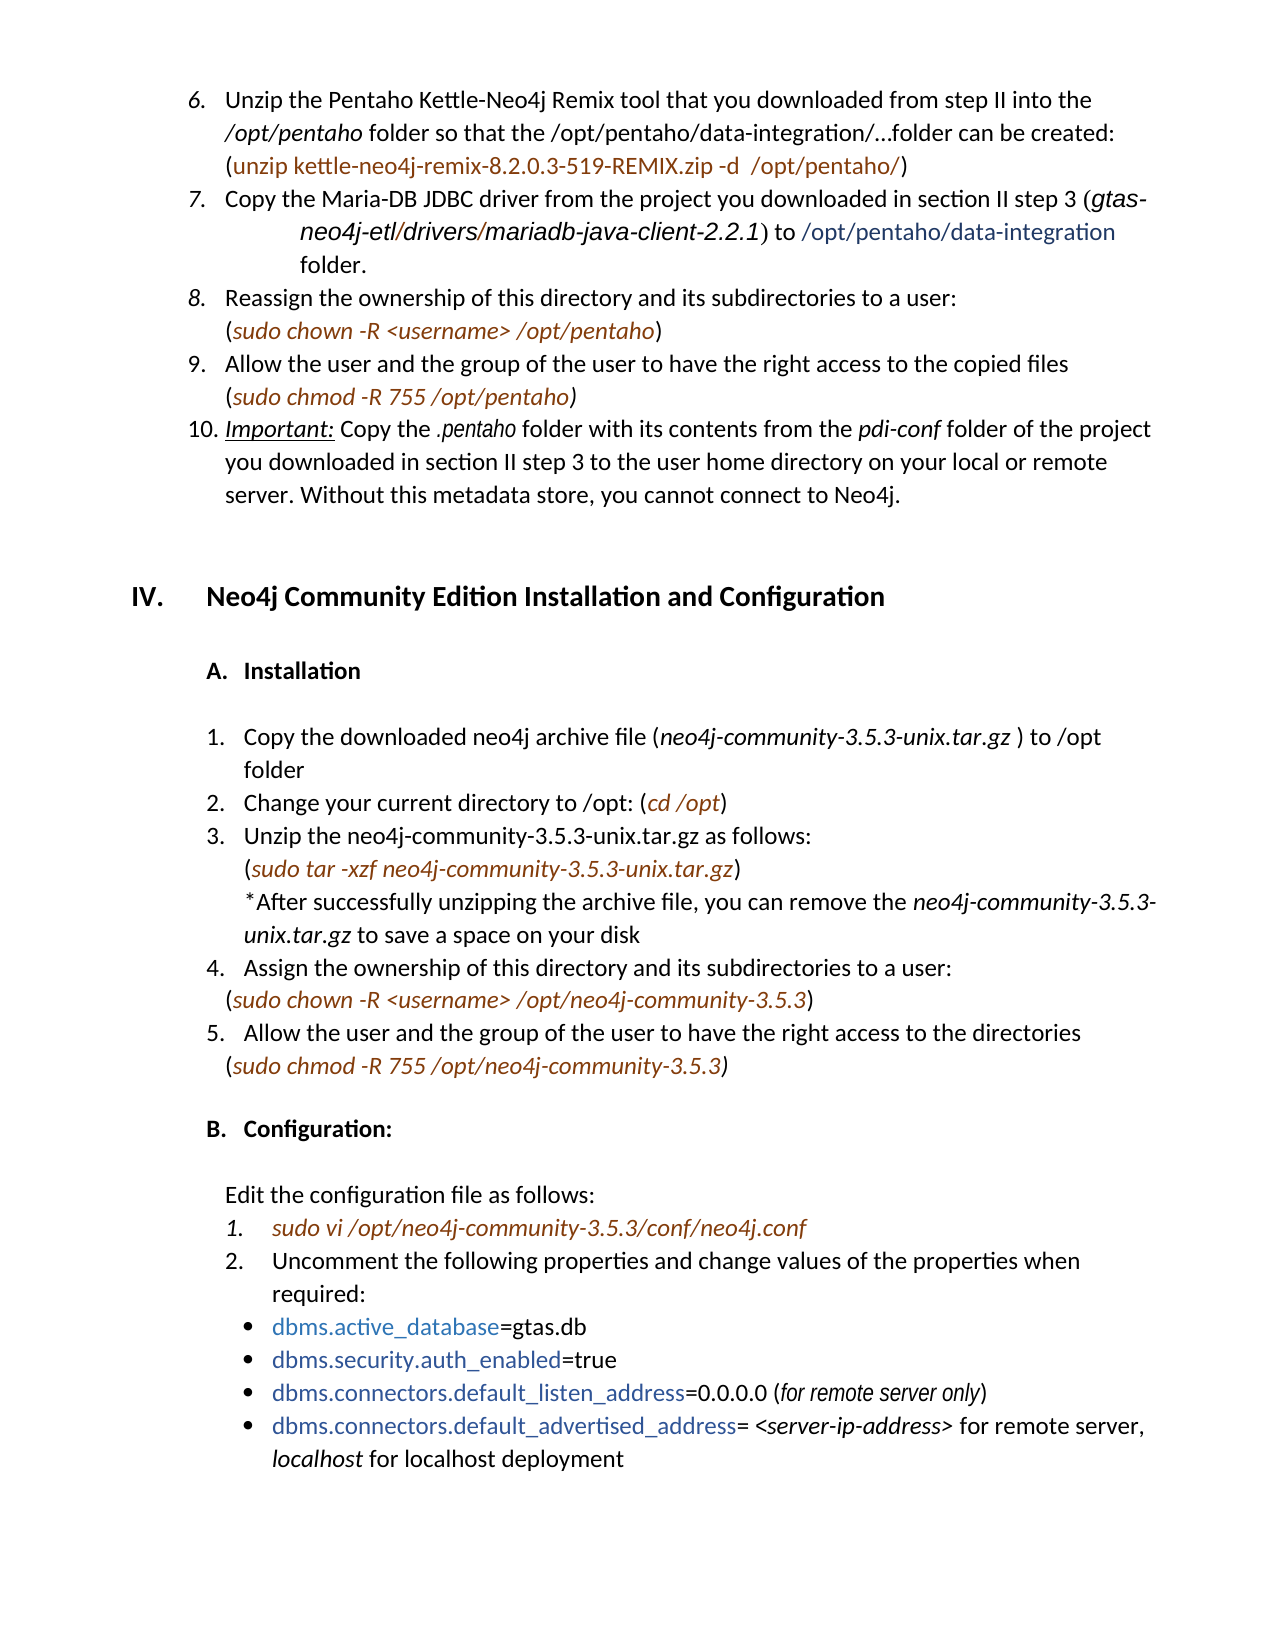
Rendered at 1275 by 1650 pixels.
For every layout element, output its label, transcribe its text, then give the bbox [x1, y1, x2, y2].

list dbms.connectors.default_listen_address=0.0.0.0 (for remote server only) [244, 1377, 1162, 1407]
list Uncomment the following properties and change values of the properties when required: [225, 1245, 1162, 1309]
list Installation [206, 655, 1162, 686]
list Edit the configuration file as follows: [225, 1179, 1162, 1210]
list sudo vi /opt/neo4j-community-3.5.3/conf/neo4j.conf [225, 1212, 1162, 1243]
list Neo4j Community Edition Installation and Configuration [131, 578, 1162, 614]
list Assign the ownership of this directory and its subdirectories to a user: [206, 952, 1162, 982]
list dbms.connectors.default_advertised_address= <server-ip-address> for remote server, localhost for localhost deployment [244, 1410, 1162, 1473]
list Allow the user and the group of the user to have the right access to the copied files [187, 348, 1162, 378]
list Important: Copy the .pentaho folder with its contents from the pdi-conf folder of the project you downloaded in section II step 3 to the user home directory on your local or remote server. Without this metadata store, you cannot connect to Neo4j. [187, 413, 1162, 510]
list Configuration: [206, 1113, 1162, 1144]
list Allow the user and the group of the user to have the right access to the directories [206, 1017, 1162, 1048]
list Reassign the ownership of this directory and its subdirectories to a user: [187, 282, 1162, 312]
list (sudo chown -R <username> /opt/pentaho) [225, 315, 1162, 345]
list Change your current directory to /opt: (cd /opt) [206, 787, 1162, 818]
list (sudo tar -xzf neo4j-community-3.5.3-unix.tar.gz) [244, 853, 1162, 883]
list (sudo chmod -R 755 /opt/neo4j-community-3.5.3) [225, 1050, 1162, 1081]
list (sudo chmod -R 755 /opt/pentaho) [225, 381, 1162, 411]
list Copy the downloaded neo4j archive file (neo4j-community-3.5.3-unix.tar.gz ) to /opt folder [206, 721, 1162, 785]
list dbms.security.auth_enabled=true [244, 1344, 1162, 1374]
list dbms.active_database=gtas.db [244, 1311, 1162, 1342]
list Unzip the neo4j-community-3.5.3-unix.tar.gz as follows: [206, 820, 1162, 851]
list (sudo chown -R <username> /opt/neo4j-community-3.5.3) [225, 984, 1162, 1015]
list *After successfully unzipping the archive file, you can remove the neo4j-community-3.5.3-unix.tar.gz to save a space on your disk [244, 886, 1162, 949]
list Unzip the Pentaho Kettle-Neo4j Remix tool that you downloaded from step II into the /opt/pentaho folder so that the /opt/pentaho/data-integration/…folder can be created: (unzip kettle-neo4j-remix-8.2.0.3-519-REMIX.zip -d /opt/pentaho/) [187, 84, 1162, 181]
list Copy the Maria-DB JDBC driver from the project you downloaded in section II step 3 (gtas-neo4j-etl/drivers/mariadb-java-client-2.2.1) to /opt/pentaho/data-integration folder. [187, 183, 1162, 279]
